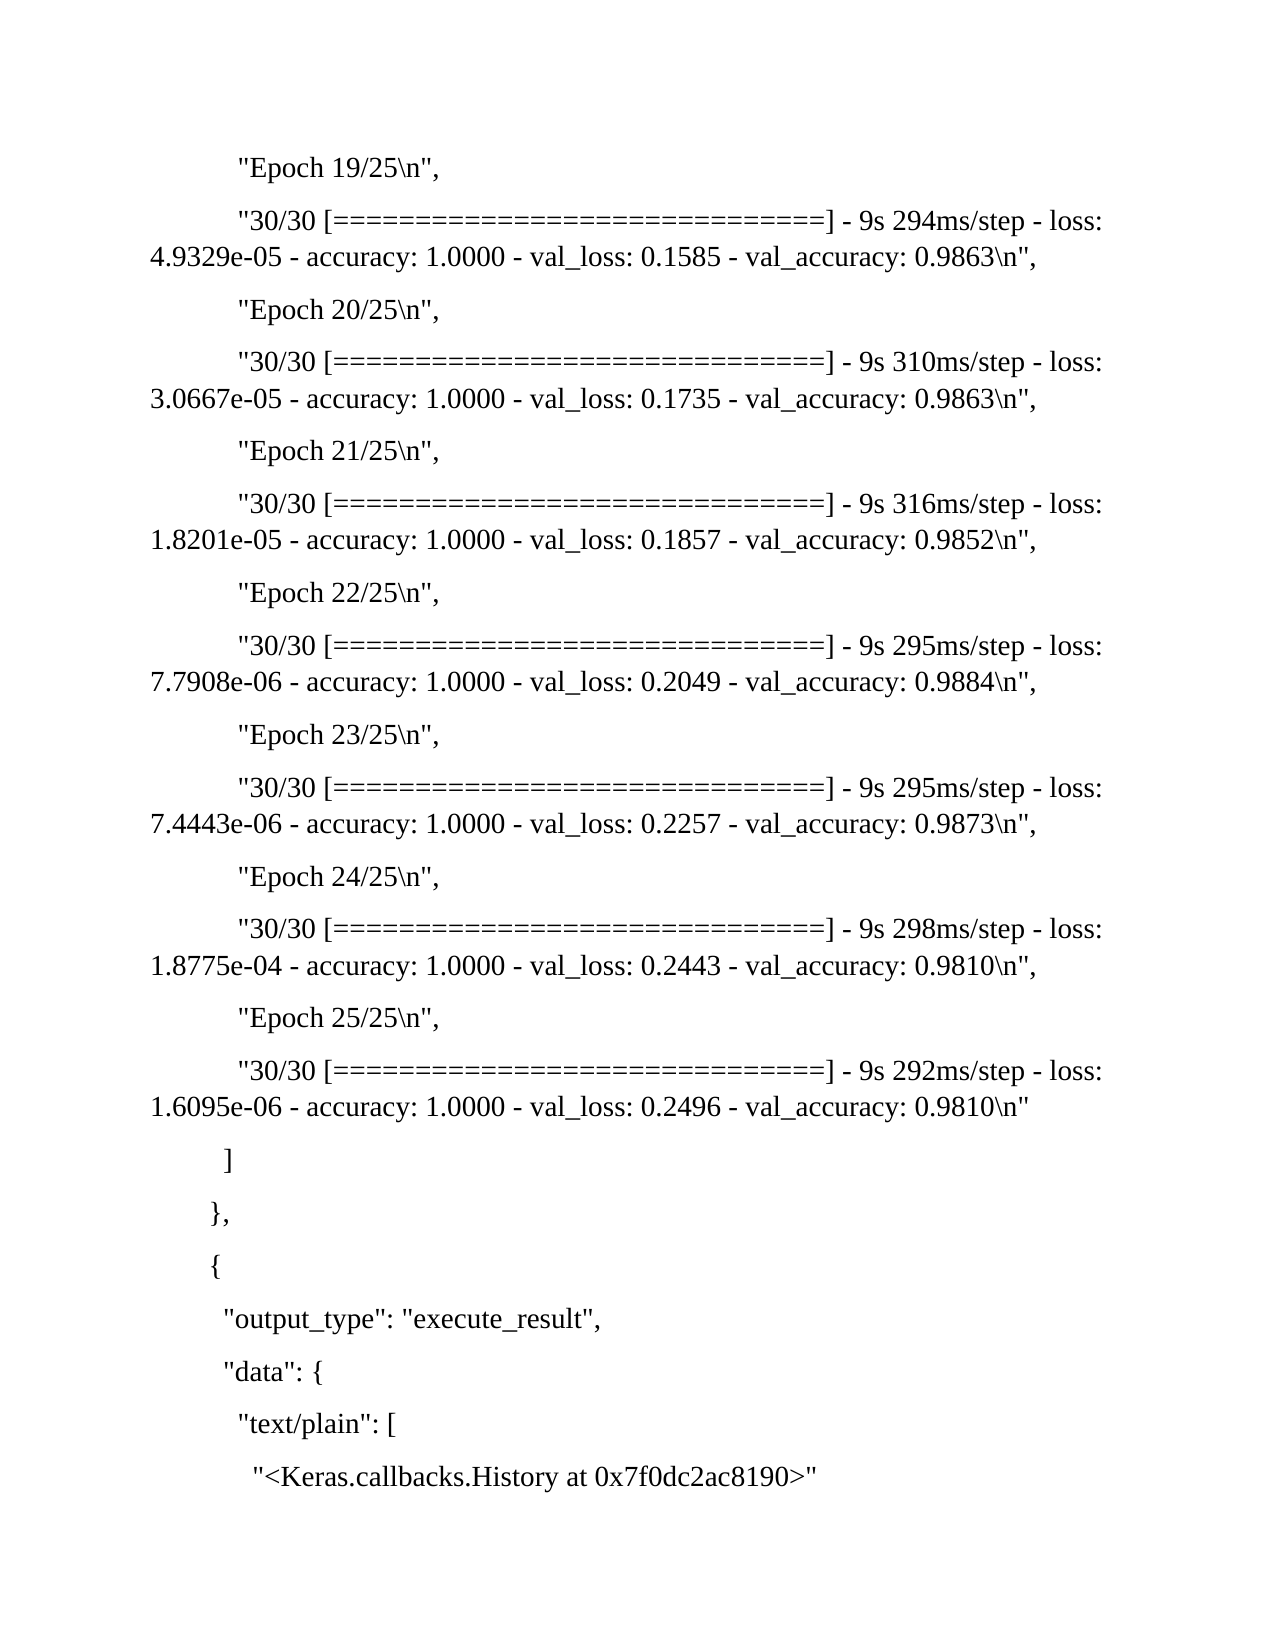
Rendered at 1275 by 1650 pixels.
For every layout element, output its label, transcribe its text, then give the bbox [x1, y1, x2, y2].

text "Epoch 19/25\n", [150, 150, 1125, 183]
text "30/30 [==============================] - 9s 295ms/step - loss: 7.7908e-06 - accuracy: 1.0000 - val_loss: 0.2049 - val_accuracy: 0.9884\n", [150, 628, 1125, 698]
text { [150, 1248, 1125, 1282]
text "Epoch 22/25\n", [150, 575, 1125, 609]
text "output_type": "execute_result", [150, 1301, 1125, 1334]
text "30/30 [==============================] - 9s 310ms/step - loss: 3.0667e-05 - accuracy: 1.0000 - val_loss: 0.1735 - val_accuracy: 0.9863\n", [150, 344, 1125, 414]
text "30/30 [==============================] - 9s 292ms/step - loss: 1.6095e-06 - accuracy: 1.0000 - val_loss: 0.2496 - val_accuracy: 0.9810\n" [150, 1053, 1125, 1123]
text "Epoch 20/25\n", [150, 292, 1125, 325]
text "text/plain": [ [150, 1406, 1125, 1440]
text "data": { [150, 1354, 1125, 1387]
text "30/30 [==============================] - 9s 295ms/step - loss: 7.4443e-06 - accuracy: 1.0000 - val_loss: 0.2257 - val_accuracy: 0.9873\n", [150, 770, 1125, 839]
text ] [150, 1142, 1125, 1176]
text "Epoch 24/25\n", [150, 859, 1125, 892]
text "Epoch 25/25\n", [150, 1001, 1125, 1034]
text "Epoch 21/25\n", [150, 433, 1125, 467]
text "<Keras.callbacks.History at 0x7f0dc2ac8190>" [150, 1459, 1125, 1493]
text "30/30 [==============================] - 9s 316ms/step - loss: 1.8201e-05 - accuracy: 1.0000 - val_loss: 0.1857 - val_accuracy: 0.9852\n", [150, 486, 1125, 556]
text }, [150, 1195, 1125, 1229]
text "30/30 [==============================] - 9s 298ms/step - loss: 1.8775e-04 - accuracy: 1.0000 - val_loss: 0.2443 - val_accuracy: 0.9810\n", [150, 912, 1125, 981]
text "30/30 [==============================] - 9s 294ms/step - loss: 4.9329e-05 - accuracy: 1.0000 - val_loss: 0.1585 - val_accuracy: 0.9863\n", [150, 203, 1125, 272]
text "Epoch 23/25\n", [150, 717, 1125, 751]
